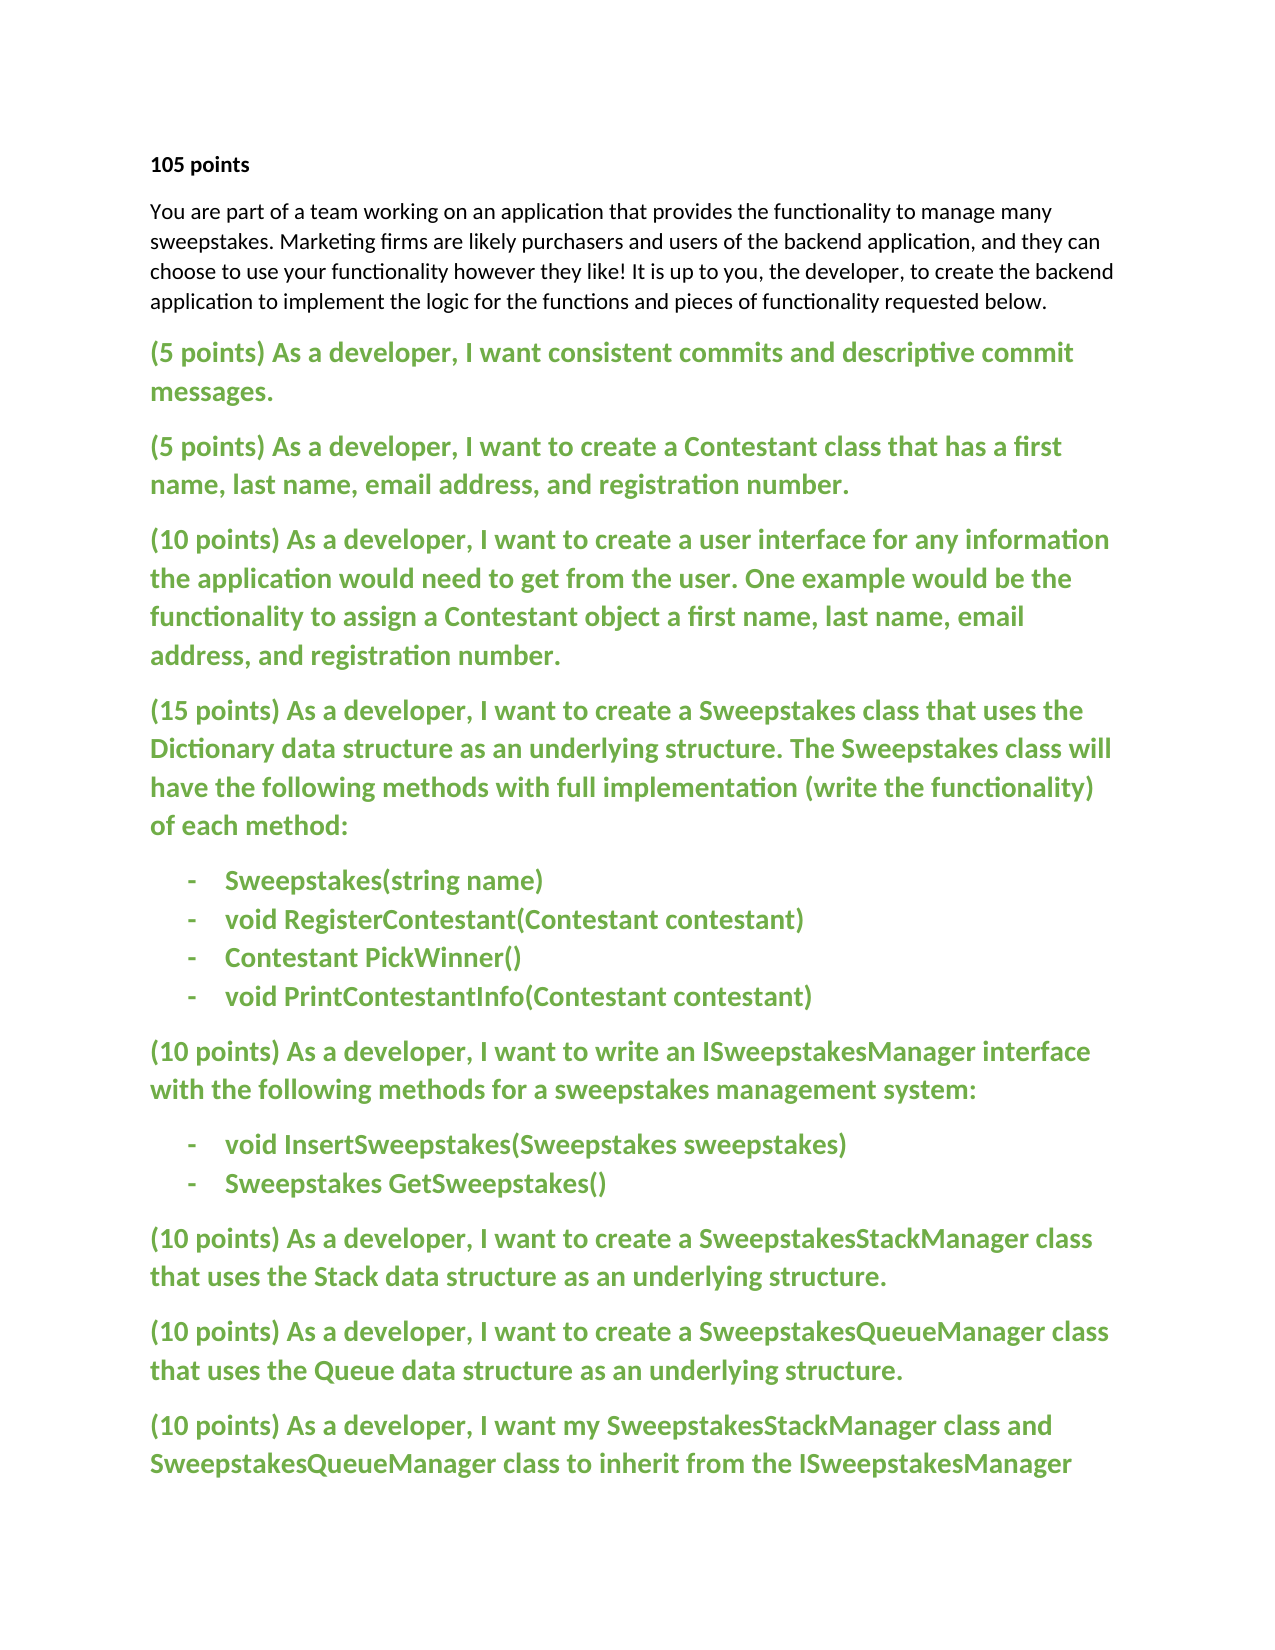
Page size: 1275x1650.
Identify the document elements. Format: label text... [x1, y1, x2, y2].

text (10 points) As a developer, I want to create a SweepstakesQueueManager class that uses the Queue data structure as an underlying structure. [150, 1313, 1125, 1387]
list Sweepstakes(string name) [187, 862, 1125, 898]
text (15 points) As a developer, I want to create a Sweepstakes class that uses the Dictionary data structure as an underlying structure. The Sweepstakes class will have the following methods with full implementation (write the functionality) of each method: [150, 692, 1125, 843]
list void InsertSweepstakes(Sweepstakes sweepstakes) [187, 1126, 1125, 1162]
text (10 points) As a developer, I want to create a user interface for any information the application would need to get from the user. One example would be the functionality to assign a Contestant object a first name, last name, email address, and registration number. [150, 521, 1125, 672]
text (5 points) As a developer, I want to create a Contestant class that has a first name, last name, email address, and registration number. [150, 428, 1125, 502]
text (10 points) As a developer, I want to create a SweepstakesStackManager class that uses the Stack data structure as an underlying structure. [150, 1220, 1125, 1294]
list void RegisterContestant(Contestant contestant) [187, 901, 1125, 936]
list void PrintContestantInfo(Contestant contestant) [187, 978, 1125, 1013]
text (5 points) As a developer, I want consistent commits and descriptive commit messages. [150, 334, 1125, 408]
text 105 points [150, 150, 1125, 178]
list Sweepstakes GetSweepstakes() [187, 1165, 1125, 1200]
list Contestant PickWinner() [187, 939, 1125, 975]
text You are part of a team working on an application that provides the functionality to manage many sweepstakes. Marketing firms are likely purchasers and users of the backend application, and they can choose to use your functionality however they like! It is up to you, the developer, to create the backend application to implement the logic for the functions and pieces of functionality requested below. [150, 197, 1125, 316]
text (10 points) As a developer, I want to write an ISweepstakesManager interface with the following methods for a sweepstakes management system: [150, 1033, 1125, 1107]
